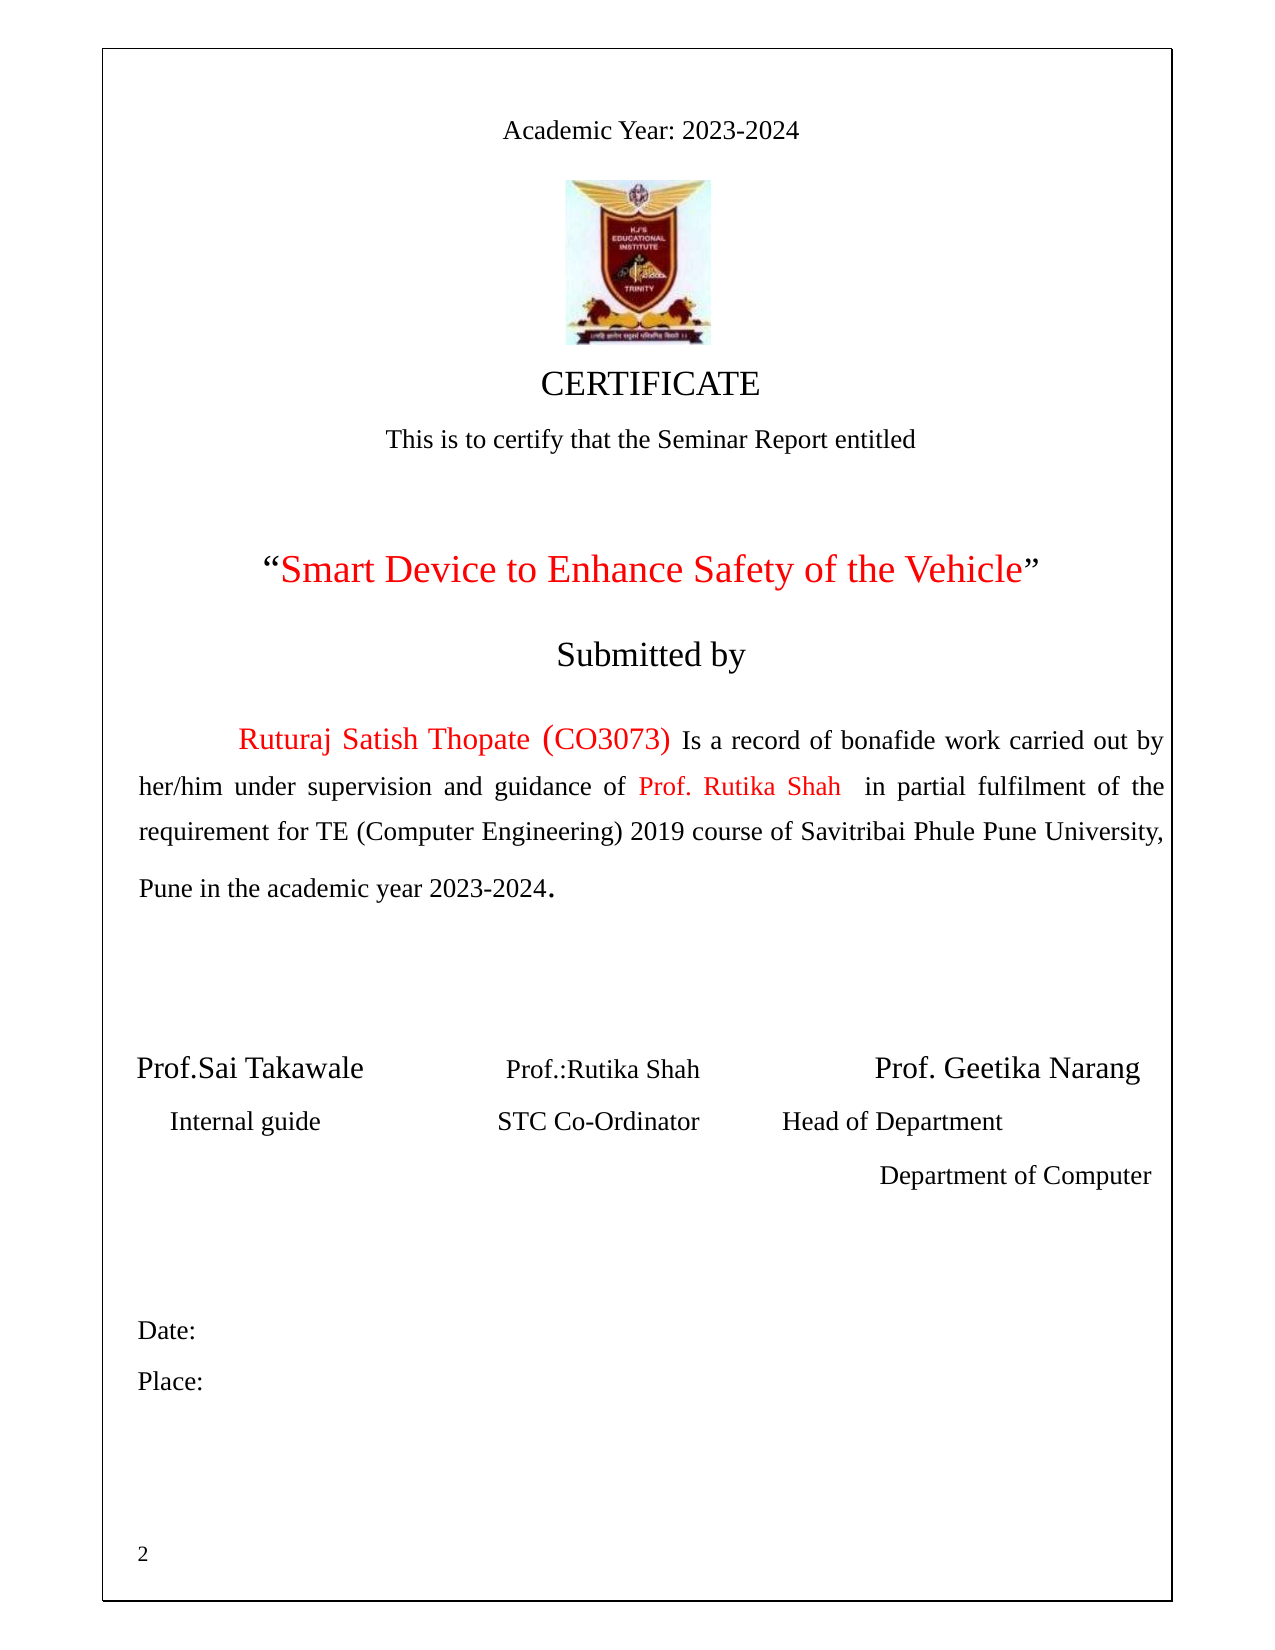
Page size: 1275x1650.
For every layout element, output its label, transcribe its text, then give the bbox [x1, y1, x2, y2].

text Place: [137, 1365, 1165, 1396]
text “Smart Device to Enhance Safety of the Vehicle” [137, 546, 1164, 591]
text This is to certify that the Seminar Report entitled [137, 423, 1164, 454]
text Date: [137, 1314, 1165, 1345]
text Academic Year: 2023-2024 [137, 114, 1164, 145]
picture [565, 180, 712, 345]
text Ruturaj Satish Thopate (CO3073) Is a record of bonafide work carried out by her/him under supervision and guidance of Prof. Rutika Shah in partial fulfilment of the requirement for TE (Computer Engineering) 2019 course of Savitribai Phule Pune University, Pune in the academic year 2023-2024. [137, 716, 1165, 905]
text Submitted by [137, 633, 1165, 674]
text Prof.Sai Takawale Prof.:Rutika Shah Prof. Geetika Narang [136, 1049, 1165, 1085]
text Department of Computer [136, 1159, 1165, 1190]
subtitle CERTIFICATE [137, 362, 1164, 403]
text Internal guide STC Co-Ordinator Head of Department [136, 1104, 1165, 1136]
